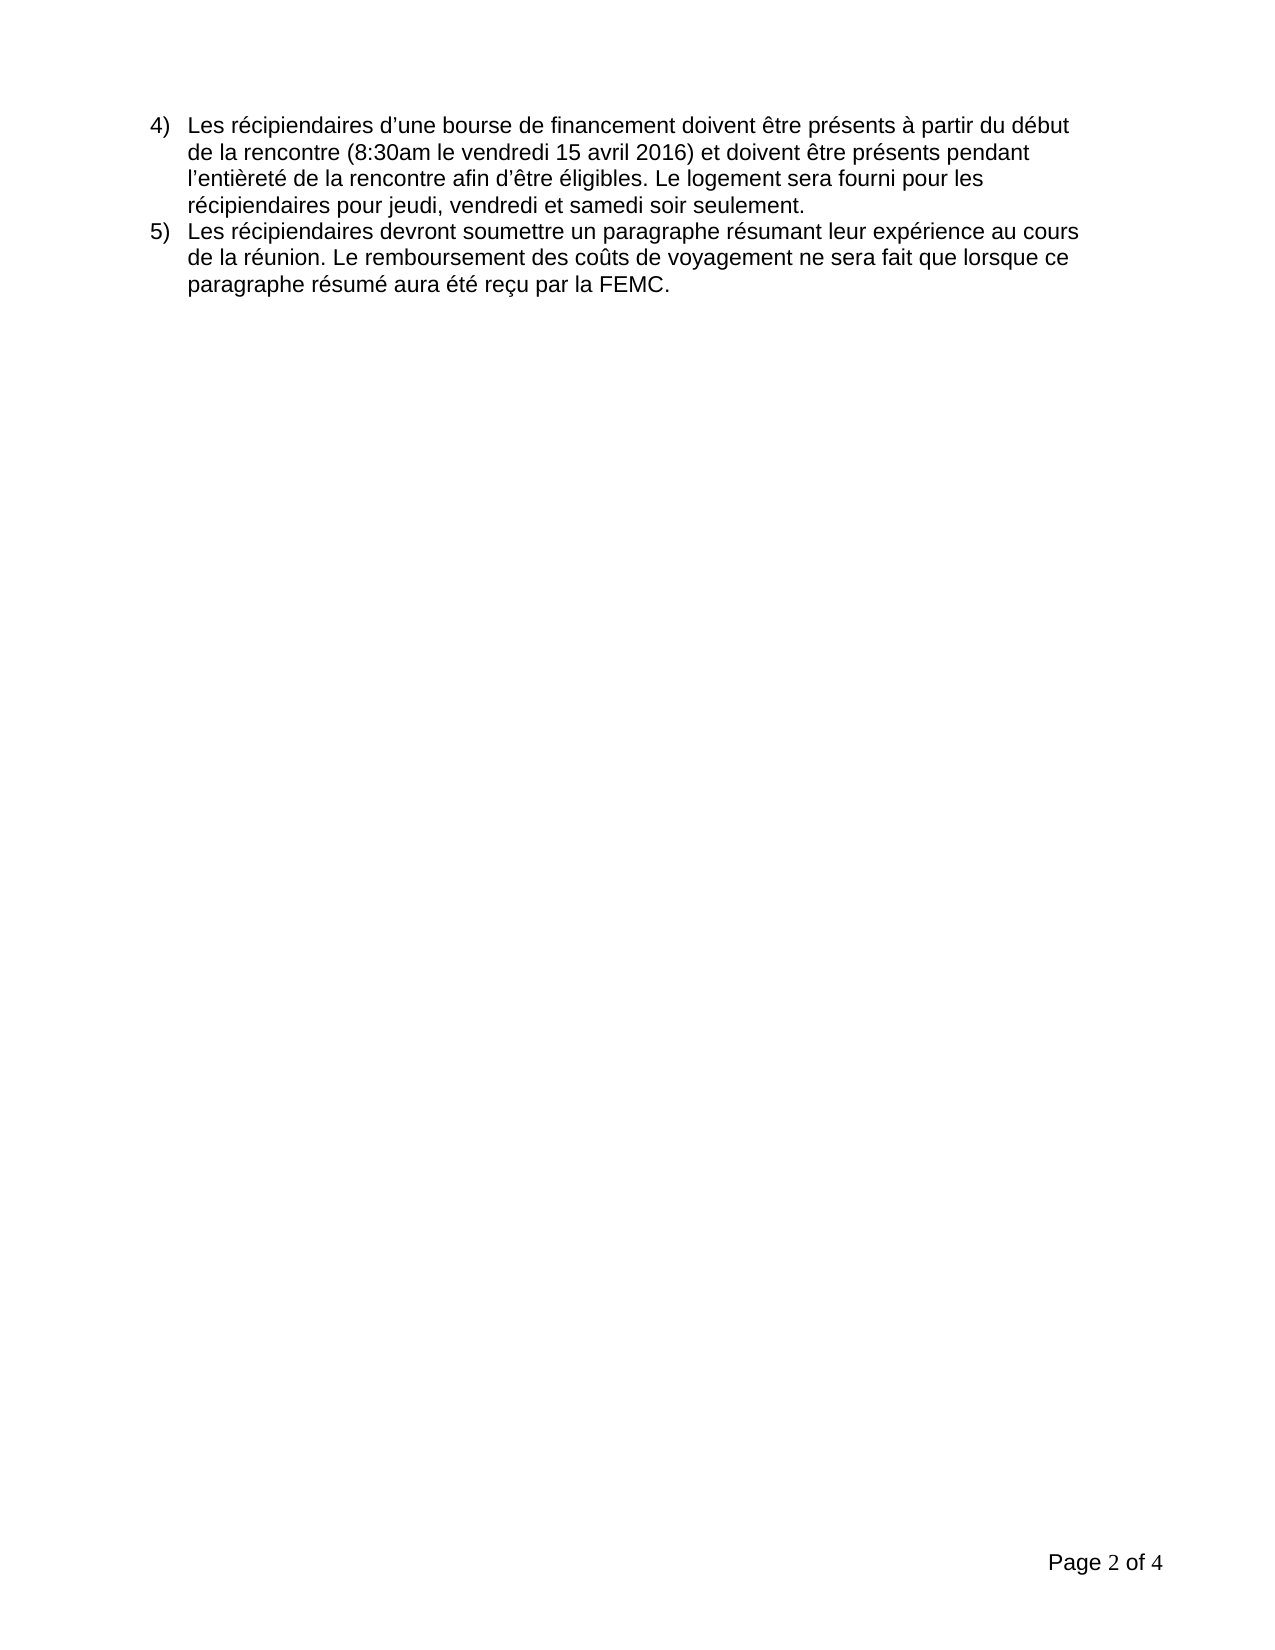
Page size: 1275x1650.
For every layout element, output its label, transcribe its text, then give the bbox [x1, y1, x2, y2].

list Les récipiendaires d’une bourse de financement doivent être présents à partir du début de la rencontre (8:30am le vendredi 15 avril 2016) et doivent être présents pendant l’entièreté de la rencontre afin d’être éligibles. Le logement sera fourni pour les récipiendaires pour jeudi, vendredi et samedi soir seulement. [150, 112, 1087, 218]
list Les récipiendaires devront soumettre un paragraphe résumant leur expérience au cours de la réunion. Le remboursement des coûts de voyagement ne sera fait que lorsque ce paragraphe résumé aura été reçu par la FEMC. [150, 218, 1087, 297]
